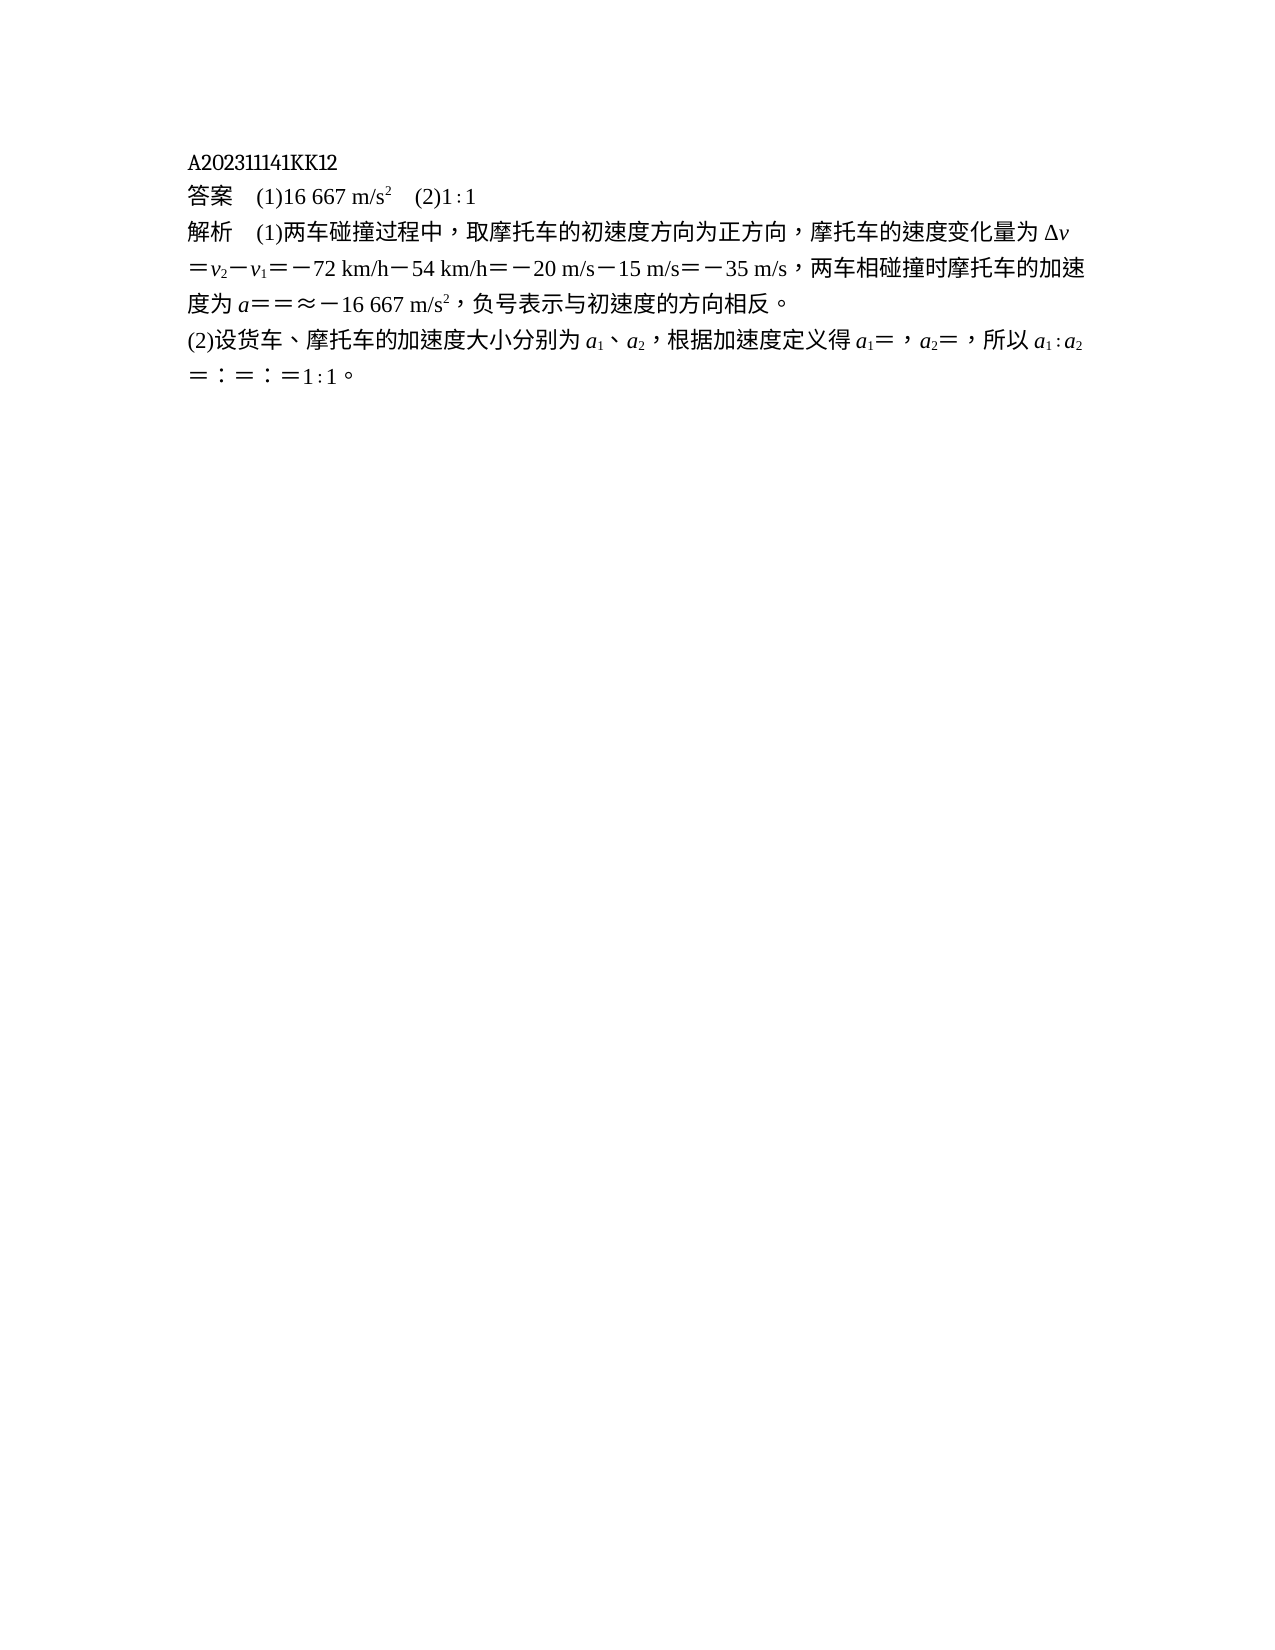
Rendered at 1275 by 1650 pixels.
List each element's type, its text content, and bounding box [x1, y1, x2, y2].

text (2)设货车、摩托车的加速度大小分别为a1、a2，根据加速度定义得a1＝，a2＝，所以a1∶a2＝∶＝∶＝1∶1。 [187, 324, 1087, 391]
text 答案 (1)16 667 m/s2 (2)1∶1 [187, 180, 1087, 211]
text A202311141KK12 [187, 150, 1087, 176]
text 解析 (1)两车碰撞过程中，取摩托车的初速度方向为正方向，摩托车的速度变化量为Δv＝v2－v1＝－72 km/h－54 km/h＝－20 m/s－15 m/s＝－35 m/s，两车相碰撞时摩托车的加速度为a＝＝≈－16 667 m/s2，负号表示与初速度的方向相反。 [187, 216, 1087, 319]
